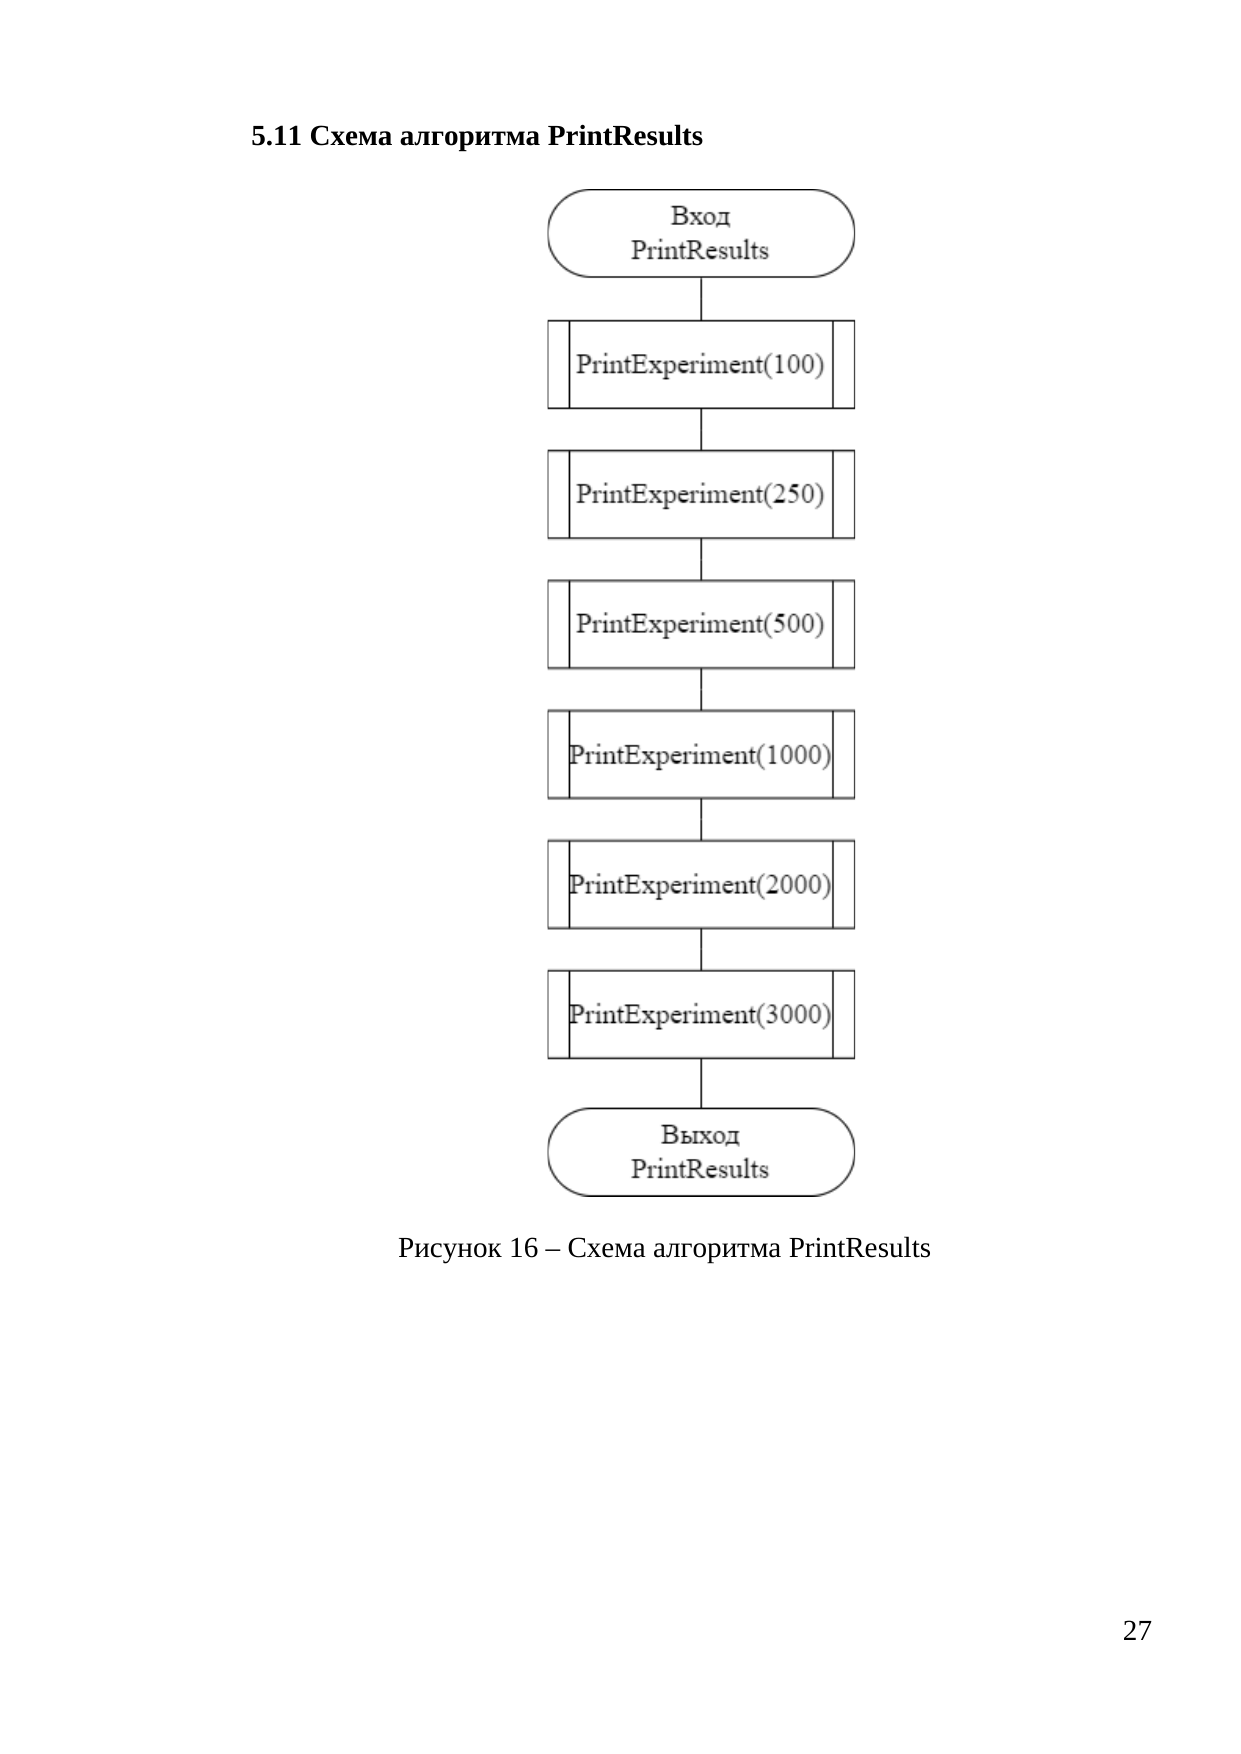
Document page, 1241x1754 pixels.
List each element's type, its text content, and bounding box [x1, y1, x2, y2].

picture [547, 189, 856, 1197]
subtitle Схема алгоритма PrintResults [251, 118, 1152, 152]
